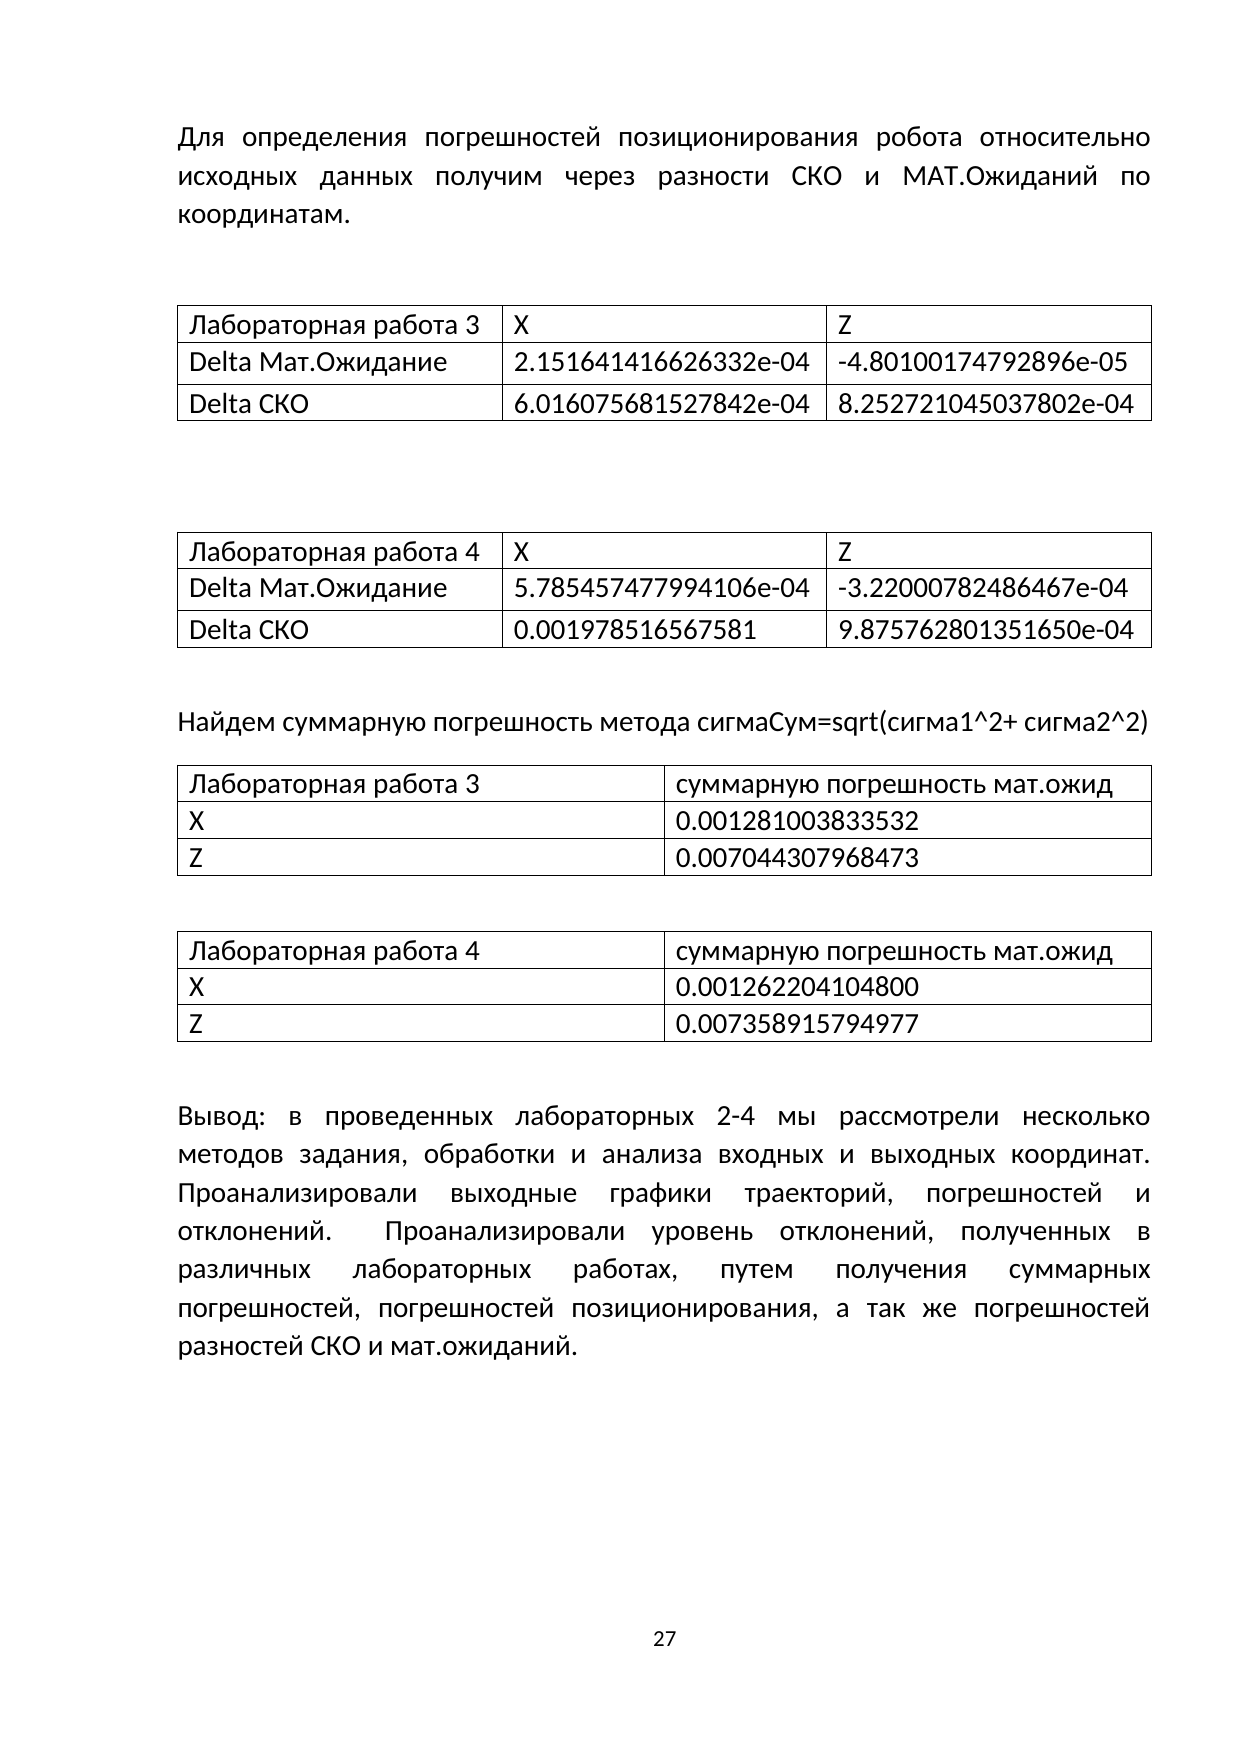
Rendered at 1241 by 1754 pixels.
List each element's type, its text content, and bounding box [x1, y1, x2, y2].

table_header Z [827, 306, 1151, 342]
table_cell Delta Мат.Ожидание [178, 343, 502, 384]
table_header Лабораторная работа 3 [178, 766, 664, 801]
table_cell Delta СКО [178, 611, 502, 647]
text Для определения погрешностей позиционирования робота относительно исходных данных получим через разности СКО и МАТ.Ожиданий по координатам. [177, 118, 1152, 231]
table_cell Z [178, 1005, 664, 1041]
table_cell 6.016075681527842e-04 [503, 385, 826, 420]
table_header Лабораторная работа 3 [178, 306, 502, 342]
table_cell Z [178, 839, 664, 874]
table_cell 0.001262204104800 [665, 969, 1151, 1004]
table_header X [503, 533, 826, 568]
table_cell 0.001978516567581 [503, 611, 826, 647]
table_cell 8.252721045037802e-04 [827, 385, 1151, 420]
table_cell 9.875762801351650e-04 [827, 611, 1151, 647]
table_header X [503, 306, 826, 342]
table_cell X [178, 969, 664, 1004]
table_header Лабораторная работа 4 [178, 533, 502, 568]
table_cell 0.007044307968473 [665, 839, 1151, 874]
table_cell -3.22000782486467e-04 [827, 569, 1151, 610]
text Найдем суммарную погрешность метода сигмаСум=sqrt(сигма1^2+ сигма2^2) [177, 703, 1152, 738]
table_cell Delta Мат.Ожидание [178, 569, 502, 610]
table_cell 0.001281003833532 [665, 802, 1151, 838]
table_header Лабораторная работа 4 [178, 932, 664, 967]
table_cell Delta СКО [178, 385, 502, 420]
table_cell 0.007358915794977 [665, 1005, 1151, 1041]
table_header суммарную погрешность мат.ожид [665, 932, 1151, 967]
table_cell 5.785457477994106e-04 [503, 569, 826, 610]
table_header Z [827, 533, 1151, 568]
text Вывод: в проведенных лабораторных 2-4 мы рассмотрели несколько методов задания, обработки и анализа входных и выходных координат. Проанализировали выходные графики траекторий, погрешностей и отклонений. Проанализировали уровень отклонений, полученных в различных лабораторных работах, путем получения суммарных погрешностей, погрешностей позиционирования, а так же погрешностей разностей СКО и мат.ожиданий. [177, 1097, 1152, 1363]
table_cell 2.151641416626332e-04 [503, 343, 826, 384]
table_cell X [178, 802, 664, 838]
table_header суммарную погрешность мат.ожид [665, 766, 1151, 801]
table_cell -4.80100174792896e-05 [827, 343, 1151, 384]
